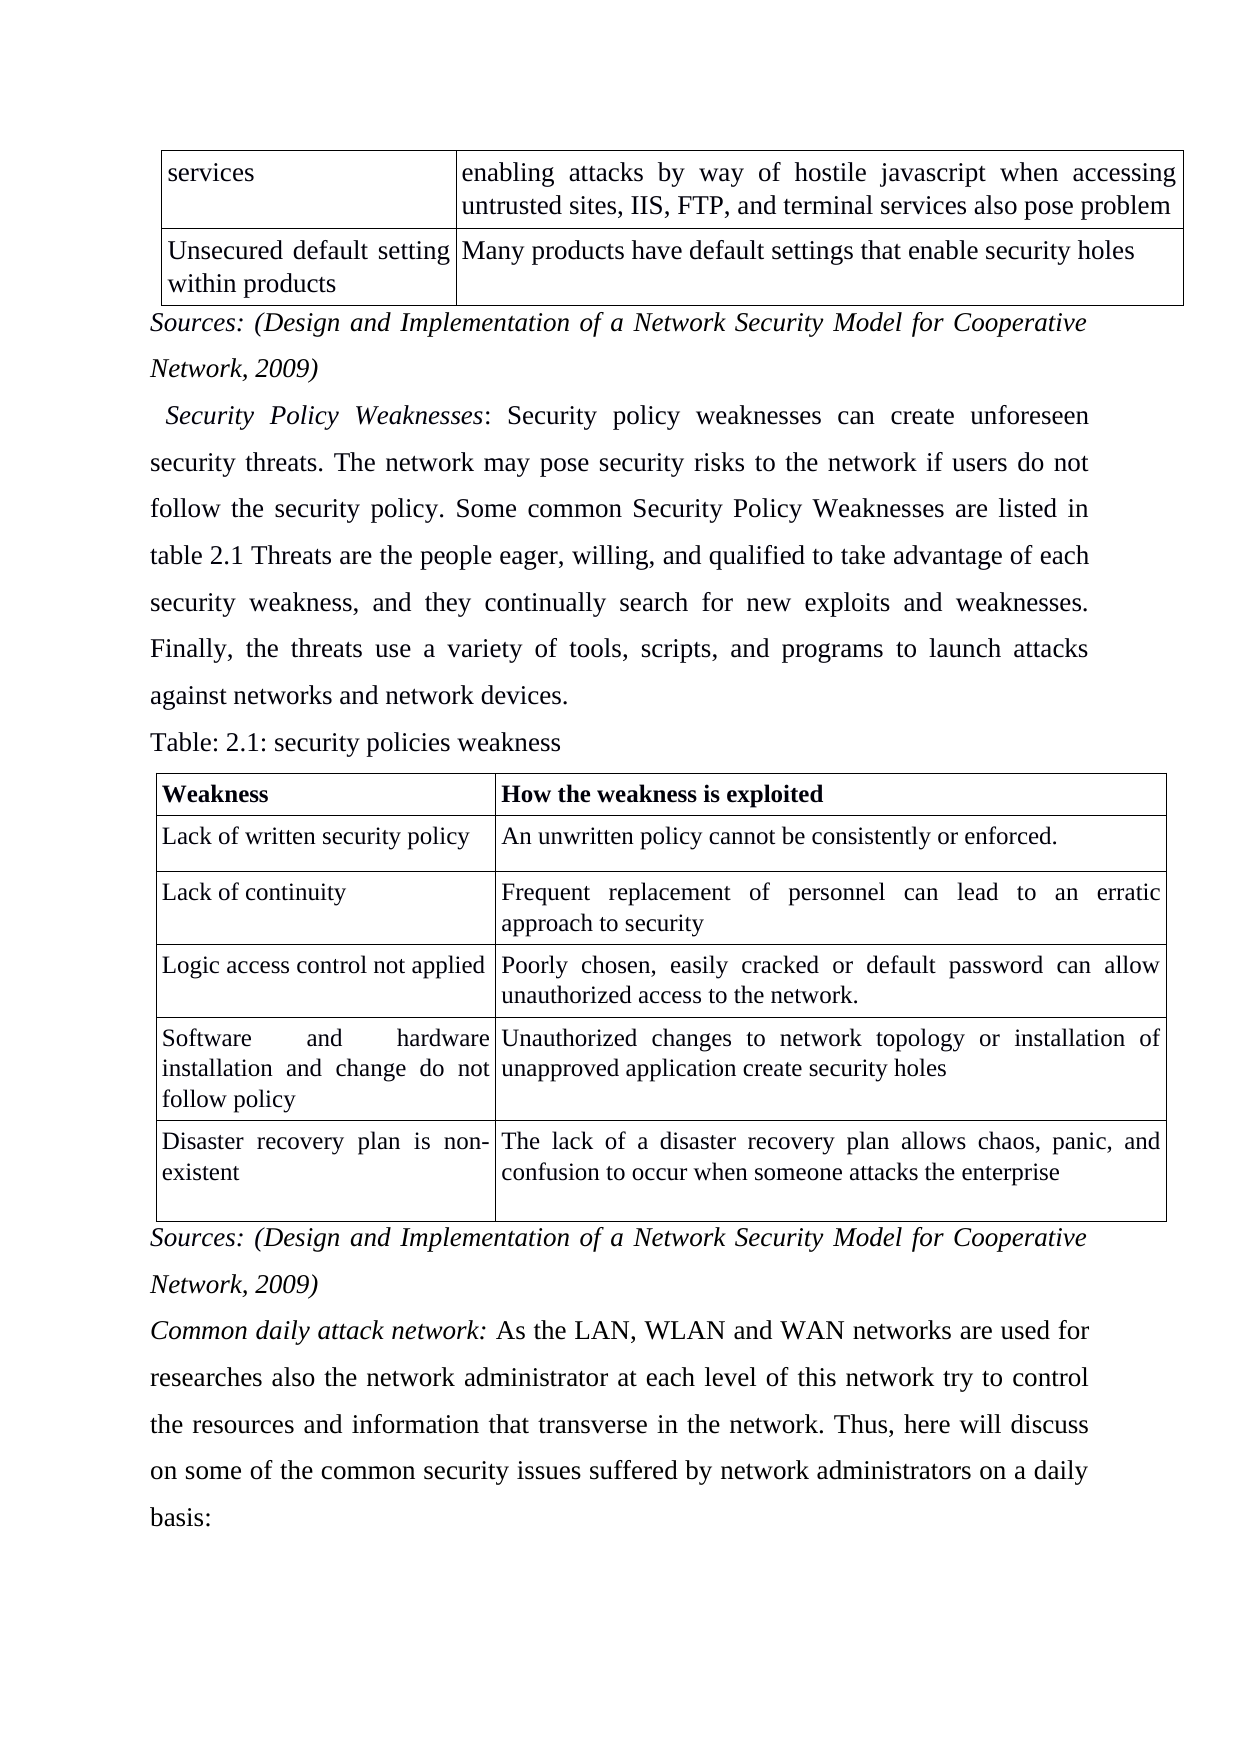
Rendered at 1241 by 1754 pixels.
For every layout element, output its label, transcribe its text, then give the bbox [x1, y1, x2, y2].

table_cell The lack of a disaster recovery plan allows chaos, panic, and confusion to occur when someone attacks the enterprise [496, 1121, 1166, 1221]
text Sources: (Design and Implementation of a Network Security Model for Cooperative Network, 2009) [150, 1221, 1090, 1299]
table_cell An unwritten policy cannot be consistently or enforced. [496, 816, 1166, 871]
table_cell Lack of written security policy [157, 816, 495, 871]
text Security Policy Weaknesses: Security policy weaknesses can create unforeseen security threats. The network may pose security risks to the network if users do not follow the security policy. Some common Security Policy Weaknesses are listed in table 2.1 Threats are the people eager, willing, and qualified to take advantage of each security weakness, and they continually search for new exploits and weaknesses. Finally, the threats use a variety of tools, scripts, and programs to launch attacks against networks and network devices. [150, 399, 1090, 710]
table_cell Poorly chosen, easily cracked or default password can allow unauthorized access to the network. [496, 945, 1166, 1017]
table_cell Logic access control not applied [157, 945, 495, 1017]
table_cell Lack of continuity [157, 872, 495, 944]
text Common daily attack network: As the LAN, WLAN and WAN networks are used for researches also the network administrator at each level of this network try to control the resources and information that transverse in the network. Thus, here will discuss on some of the common security issues suffered by network administrators on a daily basis: [150, 1314, 1090, 1532]
table_cell Unauthorized changes to network topology or installation of unapproved application create security holes [496, 1018, 1166, 1120]
table_cell Disaster recovery plan is non-existent [157, 1121, 495, 1221]
table_cell Unsecured default setting within products [162, 229, 456, 305]
table_cell Many products have default settings that enable security holes [457, 229, 1183, 305]
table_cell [162, 151, 456, 228]
text Table: 2.1: security policies weakness [150, 726, 1090, 757]
table_cell Frequent replacement of personnel can lead to an erratic approach to security [496, 872, 1166, 944]
table_cell Software and hardware installation and change do not follow policy [157, 1018, 495, 1120]
text Sources: (Design and Implementation of a Network Security Model for Cooperative Network, 2009) [150, 306, 1090, 384]
table_header How the weakness is exploited [496, 774, 1166, 815]
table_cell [457, 151, 1183, 228]
table_header Weakness [157, 774, 495, 815]
